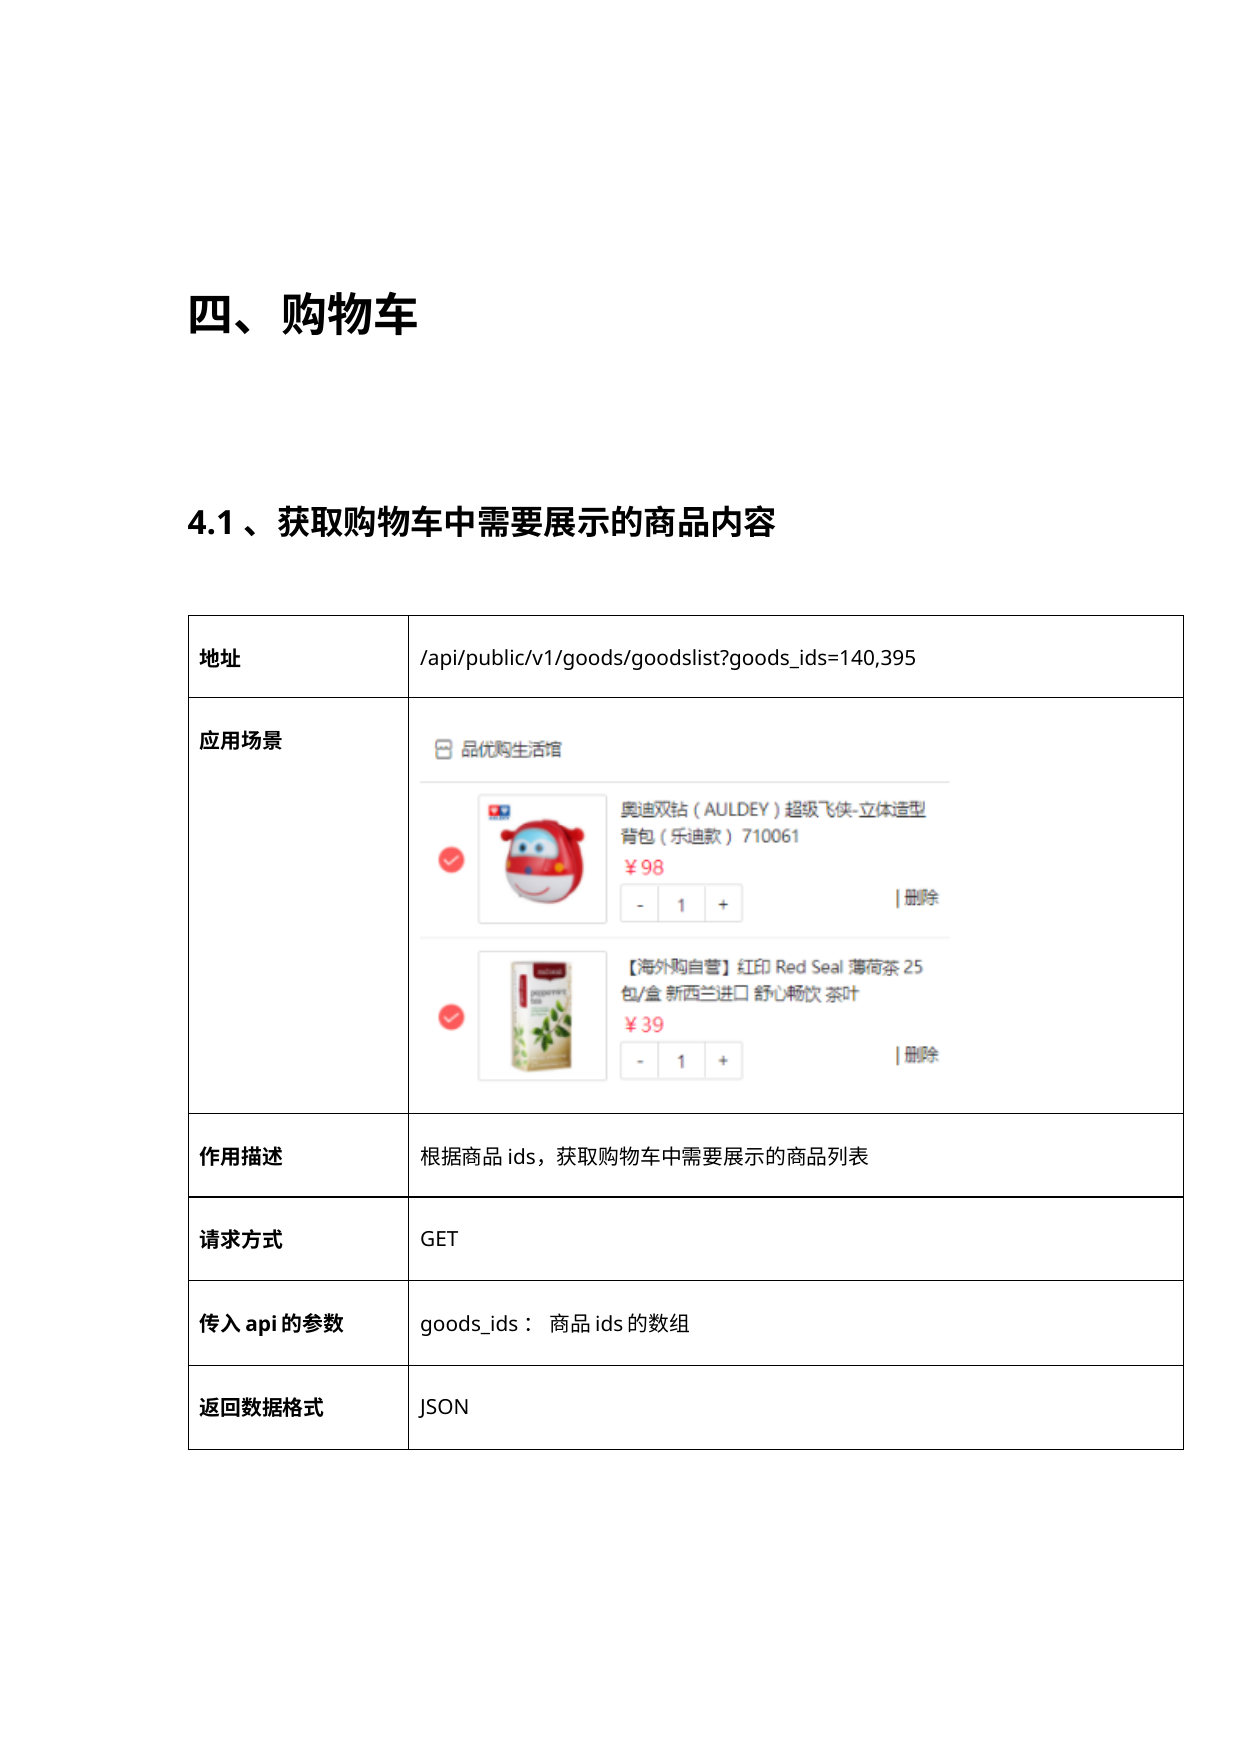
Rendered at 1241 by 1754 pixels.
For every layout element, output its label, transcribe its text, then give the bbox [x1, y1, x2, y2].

table_cell 请求方式 [189, 1198, 408, 1280]
table_cell 传入api的参数 [189, 1281, 408, 1364]
subtitle 购物车 [187, 262, 1053, 360]
picture [420, 722, 950, 1089]
table_cell [409, 698, 1183, 1113]
table_cell 根据商品ids，获取购物车中需要展示的商品列表 [409, 1114, 1183, 1196]
subtitle 4.1 、获取购物车中需要展示的商品内容 [187, 488, 1053, 553]
table_cell JSON [409, 1366, 1183, 1448]
table_header /api/public/v1/goods/goodslist?goods_ids=140,395 [409, 616, 1183, 697]
table_header 地址 [189, 616, 408, 697]
table_cell 作用描述 [189, 1114, 408, 1196]
table_cell 应用场景 [189, 698, 408, 1113]
table_cell GET [409, 1198, 1183, 1280]
table_cell goods_ids ： 商品ids的数组 [409, 1281, 1183, 1364]
table_cell 返回数据格式 [189, 1366, 408, 1448]
